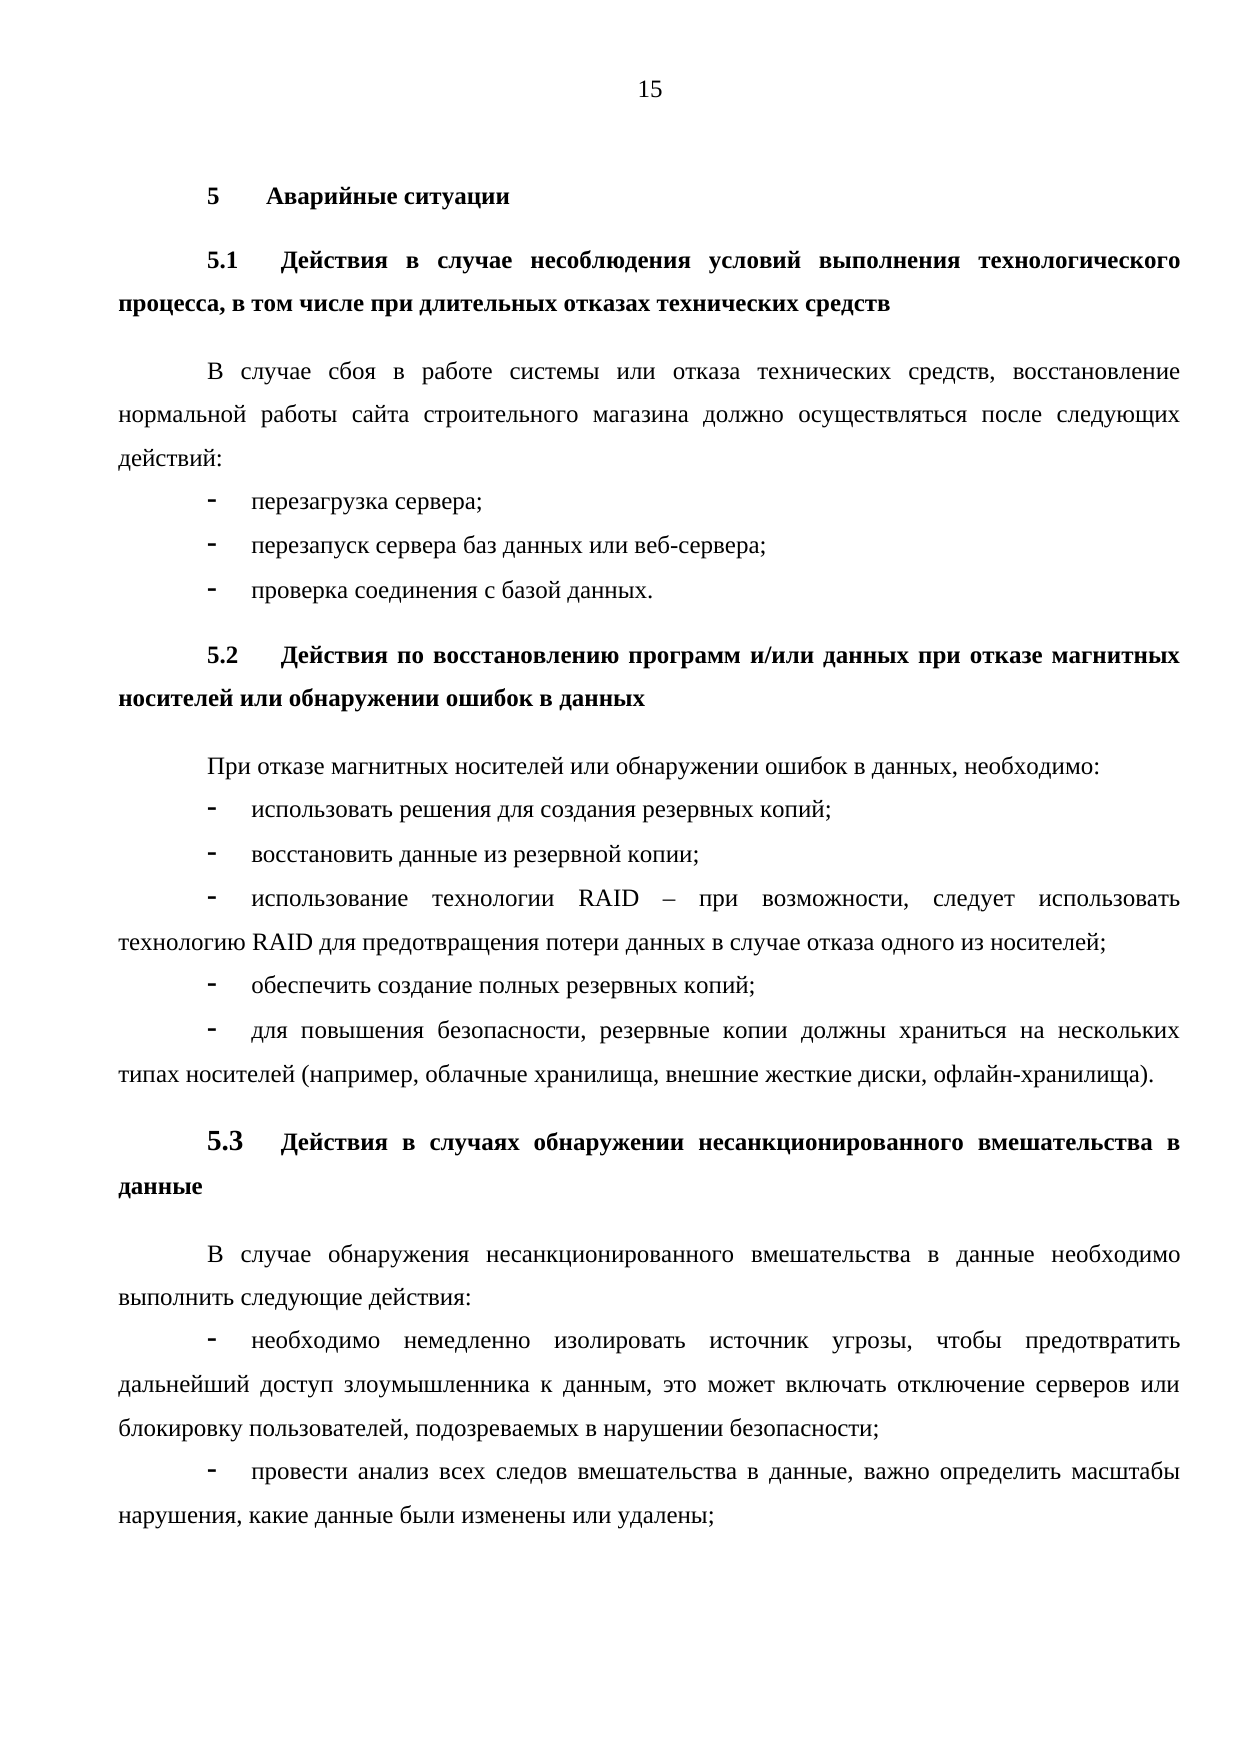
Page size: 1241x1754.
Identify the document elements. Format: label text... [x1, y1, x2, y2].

list для повышения безопасности, резервные копии должны храниться на нескольких типах носителей (например, облачные хранилища, внешние жесткие диски, офлайн-хранилища). [118, 1015, 1181, 1088]
list перезапуск сервера баз данных или веб-сервера; [118, 530, 1181, 560]
subtitle Действия по восстановлению программ и/или данных при отказе магнитных носителей или обнаружении ошибок в данных [118, 640, 1181, 712]
list необходимо немедленно изолировать источник угрозы, чтобы предотвратить дальнейший доступ злоумышленника к данным, это может включать отключение серверов или блокировку пользователей, подозреваемых в нарушении безопасности; [118, 1325, 1181, 1441]
subtitle Аварийные ситуации [118, 181, 1181, 210]
subtitle Действия в случае несоблюдения условий выполнения технологического процесса, в том числе при длительных отказах технических средств [118, 245, 1181, 317]
list использование технологии RAID – при возможности, следует использовать технологию RAID для предотвращения потери данных в случае отказа одного из носителей; [118, 883, 1181, 956]
text При отказе магнитных носителей или обнаружении ошибок в данных, необходимо: [118, 751, 1181, 780]
list обеспечить создание полных резервных копий; [118, 971, 1181, 1000]
list провести анализ всех следов вмешательства в данные, важно определить масштабы нарушения, какие данные были изменены или удалены; [118, 1456, 1181, 1528]
list использовать решения для создания резервных копий; [118, 794, 1181, 824]
subtitle Действия в случаях обнаружении несанкционированного вмешательства в данные [118, 1123, 1181, 1200]
text В случае обнаружения несанкционированного вмешательства в данные необходимо выполнить следующие действия: [118, 1239, 1181, 1311]
list перезагрузка сервера; [118, 486, 1181, 516]
list восстановить данные из резервной копии; [118, 839, 1181, 869]
list проверка соединения с базой данных. [118, 575, 1181, 604]
text В случае сбоя в работе системы или отказа технических средств, восстановление нормальной работы сайта строительного магазина должно осуществляться после следующих действий: [118, 356, 1181, 471]
